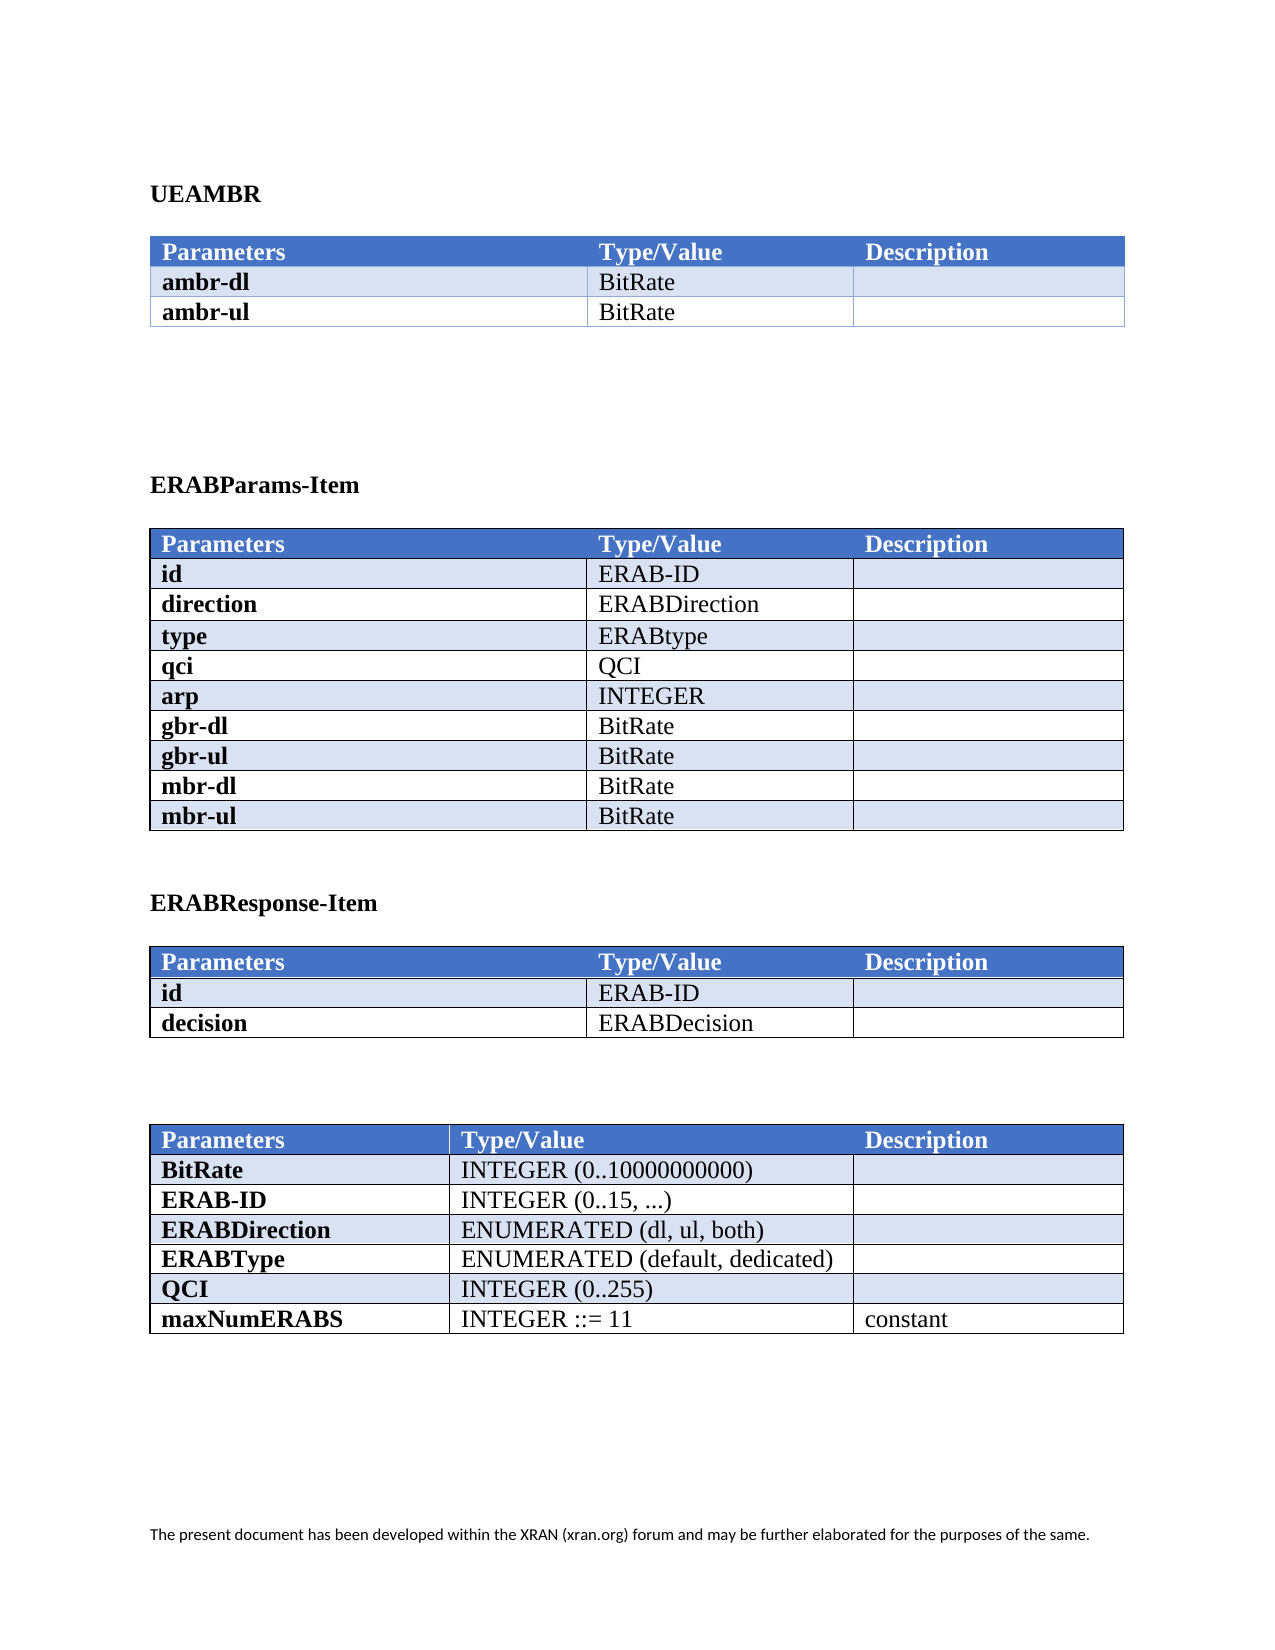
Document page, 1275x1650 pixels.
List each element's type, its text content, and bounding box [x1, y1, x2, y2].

table_cell gbr-dl [151, 711, 586, 740]
table_cell ERABDirection [151, 1215, 449, 1243]
table_cell INTEGER (0..255) [450, 1274, 853, 1303]
table_cell ERABDecision [587, 1008, 853, 1037]
table_header Parameters [151, 947, 587, 977]
table_cell mbr-dl [151, 771, 586, 800]
table_cell BitRate [587, 711, 853, 740]
table_header Description [853, 529, 1123, 558]
table_cell arp [151, 681, 586, 710]
table_cell ERABtype [587, 621, 853, 650]
table_cell ERAB-ID [151, 1185, 449, 1214]
table_cell BitRate [587, 801, 853, 829]
table_cell [854, 1008, 1123, 1037]
table_cell [854, 651, 1123, 680]
table_cell BitRate [587, 741, 853, 770]
table_cell [854, 1215, 1123, 1243]
table_cell [854, 559, 1123, 588]
table_cell ENUMERATED (default, dedicated) [450, 1245, 853, 1273]
table_cell INTEGER ::= 11 [450, 1304, 853, 1333]
table_header Description [853, 947, 1123, 977]
table_cell ERAB-ID [587, 979, 853, 1007]
table_cell [854, 1245, 1123, 1273]
table_cell mbr-ul [151, 801, 586, 829]
table_cell ERAB-ID [587, 559, 853, 588]
table_cell [854, 741, 1123, 770]
table_cell [854, 711, 1123, 740]
table_cell [854, 1155, 1123, 1184]
table_cell decision [151, 1008, 586, 1037]
table_cell [854, 1185, 1123, 1214]
table_cell id [151, 559, 586, 588]
table_cell QCI [587, 651, 853, 680]
table_cell BitRate [151, 1155, 449, 1184]
table_cell ENUMERATED (dl, ul, both) [450, 1215, 853, 1243]
table_cell [854, 681, 1123, 710]
table_cell ERABDirection [587, 589, 853, 620]
text ERABParams-Item [150, 471, 1125, 499]
table_cell constant [854, 1304, 1123, 1333]
table_cell QCI [151, 1274, 449, 1303]
table_cell INTEGER (0..15, ...) [450, 1185, 853, 1214]
table_cell ambr-ul [151, 297, 587, 326]
table_cell BitRate [588, 297, 853, 326]
table_cell maxNumERABS [151, 1304, 449, 1333]
table_cell ERABType [151, 1245, 449, 1273]
table_cell [854, 267, 1124, 296]
table_cell gbr-ul [151, 741, 586, 770]
table_cell ambr-dl [151, 267, 587, 296]
table_cell [854, 297, 1124, 326]
table_header Type/Value [587, 947, 853, 977]
table_cell [854, 1274, 1123, 1303]
table_cell INTEGER [587, 681, 853, 710]
table_cell [854, 979, 1123, 1007]
table_cell direction [151, 589, 586, 620]
table_header Type/Value [588, 237, 853, 266]
table_header Parameters [151, 1125, 449, 1154]
table_cell [854, 801, 1123, 829]
table_header Parameters [151, 237, 587, 266]
table_cell qci [151, 651, 586, 680]
table_header Type/Value [450, 1125, 853, 1154]
table_header Type/Value [587, 529, 853, 558]
table_cell BitRate [587, 771, 853, 800]
table_cell BitRate [588, 267, 853, 296]
table_cell [854, 621, 1123, 650]
text ERABResponse-Item [150, 888, 1125, 917]
table_cell [854, 589, 1123, 620]
table_cell [854, 771, 1123, 800]
text UEAMBR [150, 179, 1125, 207]
table_header Description [854, 237, 1124, 266]
table_header Parameters [151, 529, 587, 558]
table_cell id [151, 979, 586, 1007]
table_header Description [853, 1125, 1123, 1154]
table_cell INTEGER (0..10000000000) [450, 1155, 853, 1184]
table_cell type [151, 621, 586, 650]
